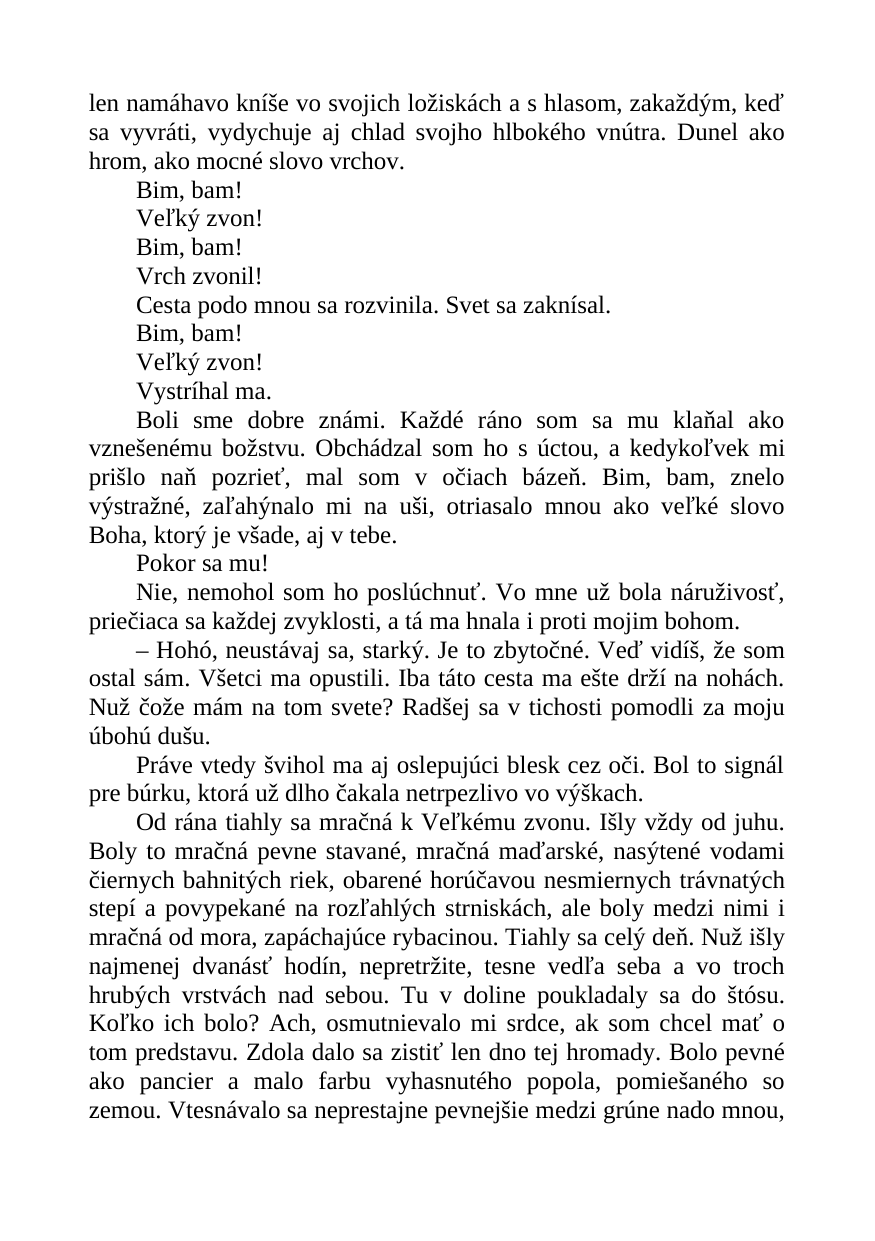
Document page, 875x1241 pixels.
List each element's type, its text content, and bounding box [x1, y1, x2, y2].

text Vrch zvonil! [88, 261, 786, 290]
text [88, 807, 786, 1123]
text Bim, bam! [88, 175, 786, 203]
text Vystríhal ma. [88, 376, 786, 405]
text Práve vtedy švihol ma aj oslepujúci blesk cez oči. Bol to signál pre búrku, ktorá už dlho čakala netrpezlivo vo výškach. [88, 750, 786, 807]
text – Hohó, neustávaj sa, starký. Je to zbytočné. Veď vidíš, že som ostal sám. Všetci ma opustili. Iba táto cesta ma ešte drží na nohách. Nuž čože mám na tom svete? Radšej sa v tichosti pomodli za moju úbohú dušu. [88, 635, 786, 750]
text Boli sme dobre známi. Každé ráno som sa mu klaňal ako vznešenému božstvu. Obchádzal som ho s úctou, a kedykoľvek mi prišlo naň pozrieť, mal som v očiach bázeň. Bim, bam, znelo výstražné, zaľahýnalo mi na uši, otriasalo mnou ako veľké slovo Boha, ktorý je všade, aj v tebe. [88, 405, 786, 548]
text Veľký zvon! [88, 347, 786, 376]
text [88, 88, 786, 175]
text Veľký zvon! [88, 203, 786, 232]
text Pokor sa mu! [88, 548, 786, 577]
text Cesta podo mnou sa rozvinila. Svet sa zaknísal. [88, 290, 786, 318]
text Nie, nemohol som ho poslúchnuť. Vo mne už bola náruživosť, priečiaca sa každej zvyklosti, a tá ma hnala i proti mojim bohom. [88, 577, 786, 635]
text Bim, bam! [88, 318, 786, 347]
text Bim, bam! [88, 232, 786, 261]
